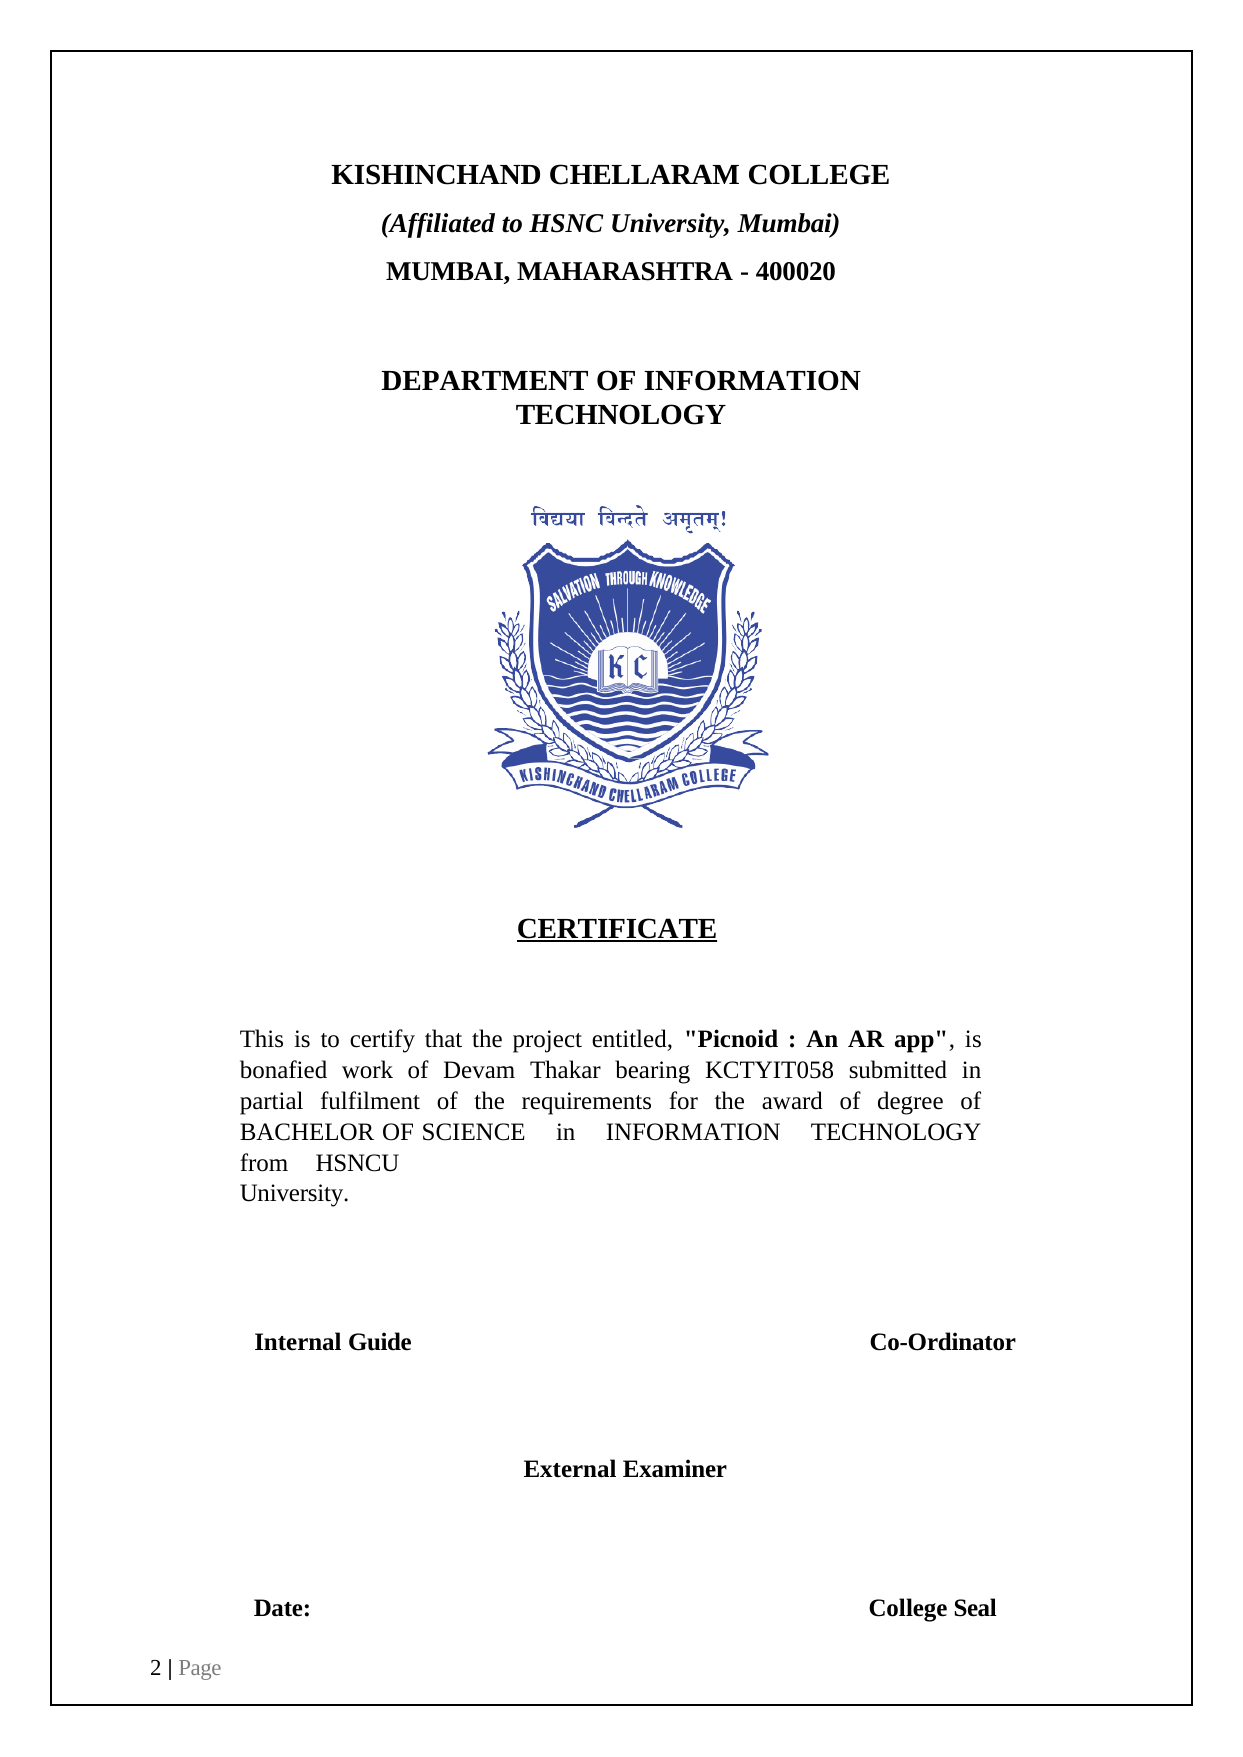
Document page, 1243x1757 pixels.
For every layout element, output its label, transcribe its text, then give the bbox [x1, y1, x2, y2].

text External Examiner [66, 1454, 1184, 1483]
subtitle KISHINCHAND CHELLARAM COLLEGE [59, 157, 1163, 191]
picture [487, 505, 769, 828]
text CERTIFICATE [59, 911, 1175, 945]
subtitle DEPARTMENT OF INFORMATION TECHNOLOGY [381, 363, 861, 431]
text This is to certify that the project entitled, "Picnoid : An AR app", is bonafied work of Devam Thakar bearing KCTYIT058 submitted in partial fulfilment of the requirements for the award of degree of BACHELOR OF SCIENCE in INFORMATION TECHNOLOGY from HSNCU [239, 1024, 982, 1177]
text (Affiliated to HSNC University, Mumbai) [59, 207, 1162, 238]
text University. [239, 1179, 1184, 1207]
text MUMBAI, MAHARASHTRA - 400020 [59, 255, 1163, 287]
text Internal Guide Co-Ordinator [86, 1327, 1184, 1356]
text Date: College Seal [67, 1593, 1184, 1621]
